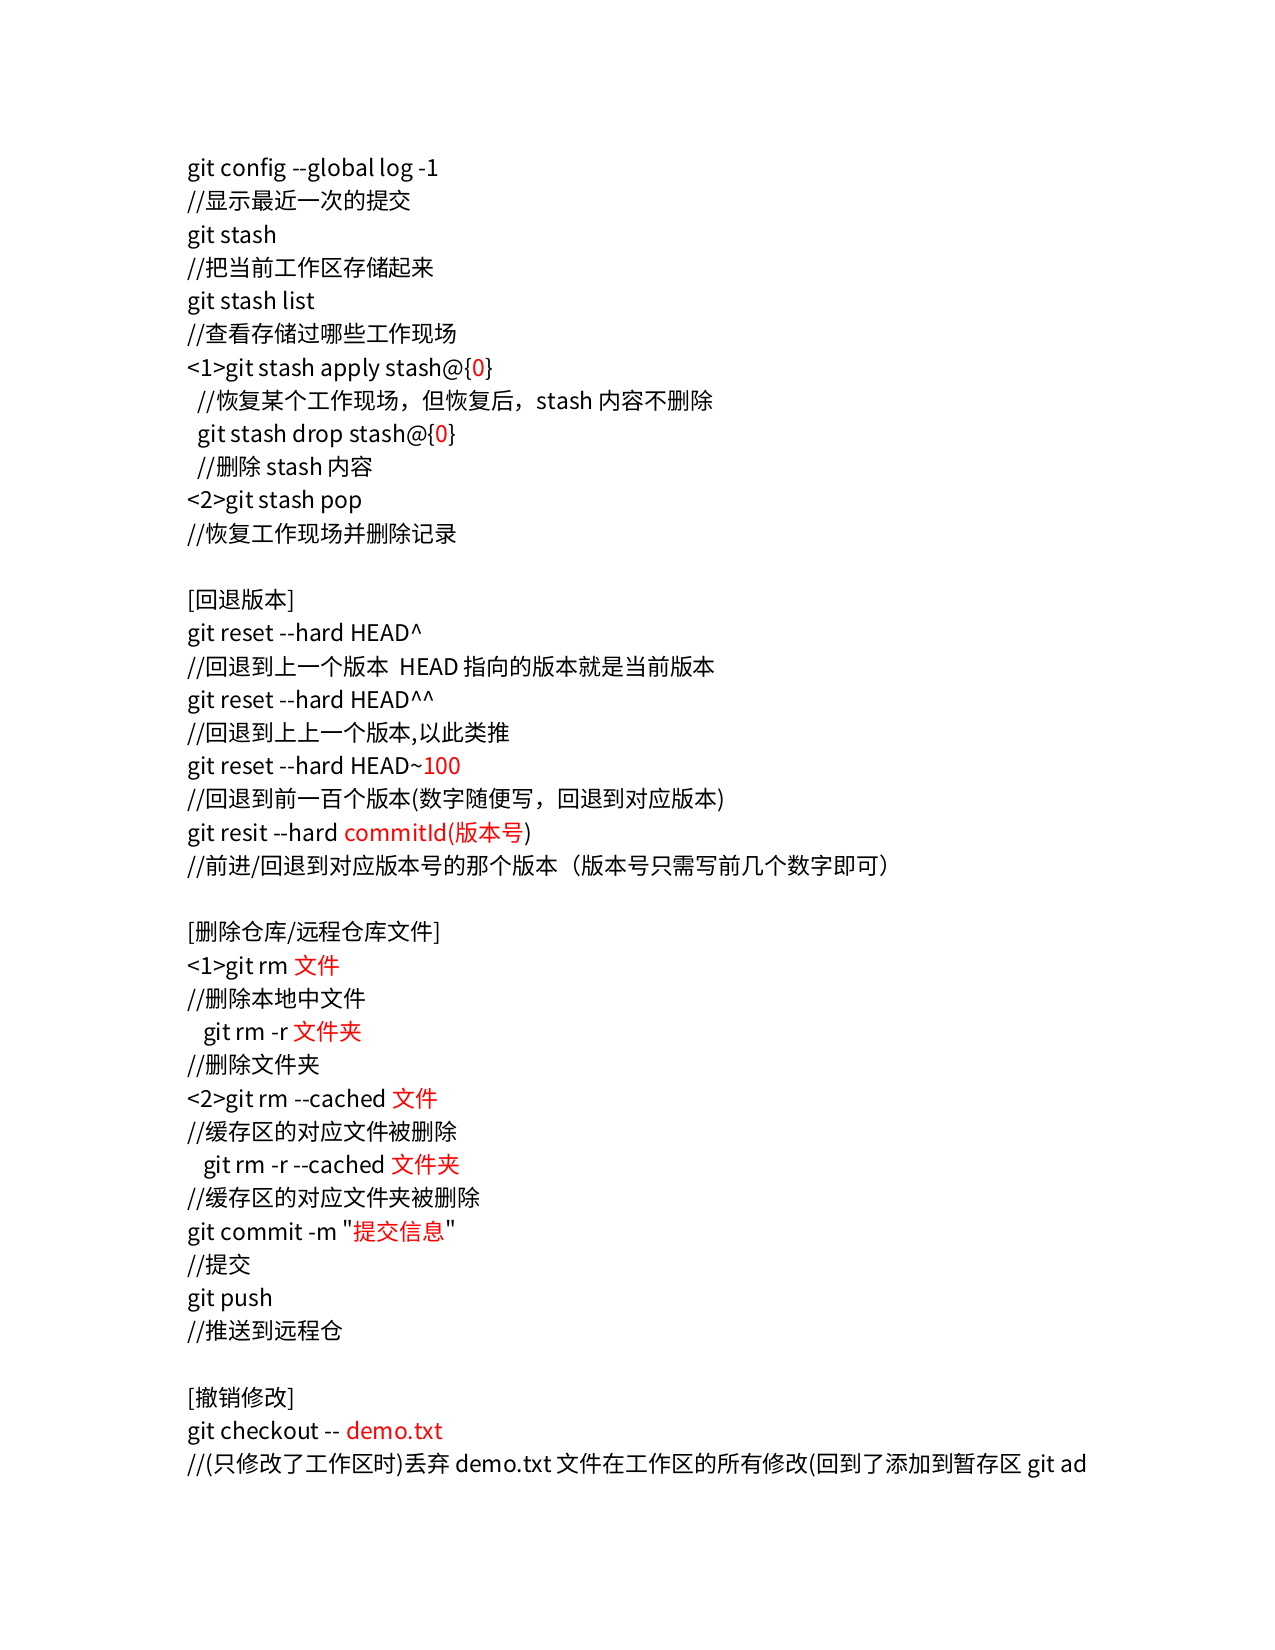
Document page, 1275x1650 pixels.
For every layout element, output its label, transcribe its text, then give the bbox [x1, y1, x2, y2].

text //显示最近一次的提交 [187, 183, 1087, 216]
text //推送到远程仓 [187, 1313, 1087, 1346]
text git stash [187, 216, 1087, 250]
text //缓存区的对应文件夹被删除 [187, 1180, 1087, 1213]
text //删除本地中文件 [187, 981, 1087, 1014]
text //删除stash内容 [187, 449, 1087, 482]
text <1>git stash apply stash@{0} [187, 349, 1087, 383]
text //查看存储过哪些工作现场 [187, 316, 1087, 349]
text //恢复某个工作现场，但恢复后，stash内容不删除 [187, 383, 1087, 416]
text git stash drop stash@{0} [187, 416, 1087, 449]
text //恢复工作现场并删除记录 [187, 516, 1087, 549]
text [回退版本] [187, 582, 1087, 615]
text git reset --hard HEAD^ [187, 615, 1087, 648]
text <1>git rm 文件 [187, 947, 1087, 981]
text <2>git stash pop [187, 482, 1087, 516]
text [撤销修改] [187, 1379, 1087, 1413]
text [187, 1446, 1087, 1479]
text //提交 [187, 1247, 1087, 1280]
text //缓存区的对应文件被删除 [187, 1114, 1087, 1147]
text //把当前工作区存储起来 [187, 250, 1087, 283]
text git rm -r 文件夹 [187, 1014, 1087, 1047]
text git reset --hard HEAD^^ [187, 682, 1087, 715]
text git checkout -- demo.txt [187, 1413, 1087, 1446]
text git commit -m "提交信息" [187, 1213, 1087, 1247]
text //回退到上一个版本 HEAD指向的版本就是当前版本 [187, 648, 1087, 682]
text [删除仓库/远程仓库文件] [187, 914, 1087, 947]
text //删除文件夹 [187, 1047, 1087, 1080]
text git config --global log -1 [187, 150, 1087, 183]
text git reset --hard HEAD~100 [187, 748, 1087, 781]
text //回退到前一百个版本(数字随便写，回退到对应版本) [187, 781, 1087, 814]
text git rm -r --cached 文件夹 [187, 1147, 1087, 1180]
text git resit --hard commitId(版本号) [187, 814, 1087, 848]
text git stash list [187, 283, 1087, 316]
text //前进/回退到对应版本号的那个版本（版本号只需写前几个数字即可） [187, 848, 1087, 881]
text git push [187, 1280, 1087, 1313]
text //回退到上上一个版本,以此类推 [187, 715, 1087, 748]
text <2>git rm --cached 文件 [187, 1080, 1087, 1114]
